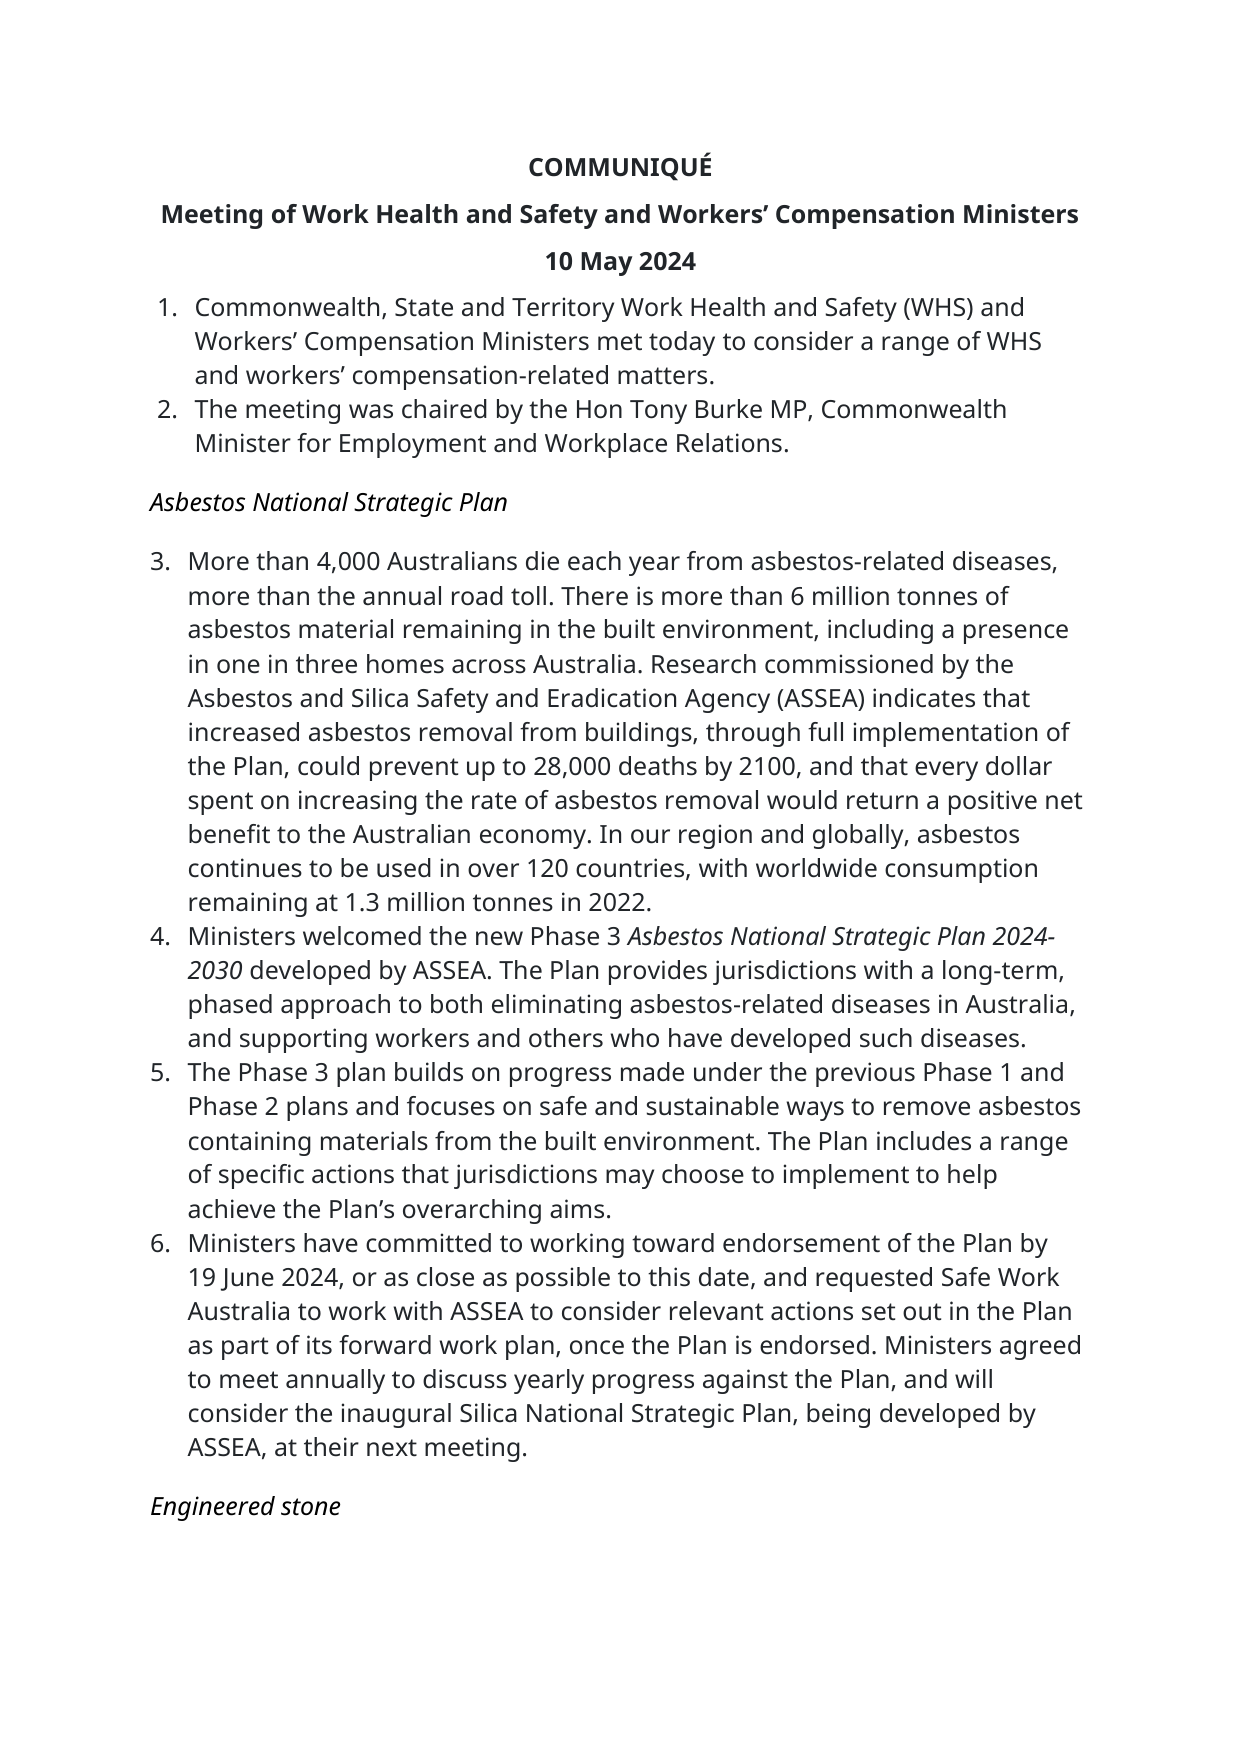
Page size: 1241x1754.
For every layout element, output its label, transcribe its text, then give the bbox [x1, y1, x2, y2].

text COMMUNIQUÉ [150, 150, 1090, 184]
list Ministers have committed to working toward endorsement of the Plan by 19 June 2024, or as close as possible to this date, and requested Safe Work Australia to work with ASSEA to consider relevant actions set out in the Plan as part of its forward work plan, once the Plan is endorsed. Ministers agreed to meet annually to discuss yearly progress against the Plan, and will consider the inaugural Silica National Strategic Plan, being developed by ASSEA, at their next meeting. [150, 1225, 1090, 1464]
text Meeting of Work Health and Safety and Workers’ Compensation Ministers [150, 197, 1090, 231]
list Commonwealth, State and Territory Work Health and Safety (WHS) and Workers’ Compensation Ministers met today to consider a range of WHS and workers’ compensation-related matters. [157, 290, 1090, 392]
list The Phase 3 plan builds on progress made under the previous Phase 1 and Phase 2 plans and focuses on safe and sustainable ways to remove asbestos containing materials from the built environment. The Plan includes a range of specific actions that jurisdictions may choose to implement to help achieve the Plan’s overarching aims. [150, 1055, 1090, 1225]
text 10 May 2024 [150, 243, 1090, 277]
list The meeting was chaired by the Hon Tony Burke MP, Commonwealth Minister for Employment and Workplace Relations. [157, 392, 1090, 460]
text Engineered stone [150, 1489, 1090, 1523]
text Asbestos National Strategic Plan [150, 485, 1090, 519]
list More than 4,000 Australians die each year from asbestos-related diseases, more than the annual road toll. There is more than 6 million tonnes of asbestos material remaining in the built environment, including a presence in one in three homes across Australia. Research commissioned by the Asbestos and Silica Safety and Eradication Agency (ASSEA) indicates that increased asbestos removal from buildings, through full implementation of the Plan, could prevent up to 28,000 deaths by 2100, and that every dollar spent on increasing the rate of asbestos removal would return a positive net benefit to the Australian economy. In our region and globally, asbestos continues to be used in over 120 countries, with worldwide consumption remaining at 1.3 million tonnes in 2022. [150, 544, 1090, 919]
list Ministers welcomed the new Phase 3 Asbestos National Strategic Plan 2024-2030 developed by ASSEA. The Plan provides jurisdictions with a long-term, phased approach to both eliminating asbestos-related diseases in Australia, and supporting workers and others who have developed such diseases. [150, 919, 1090, 1055]
